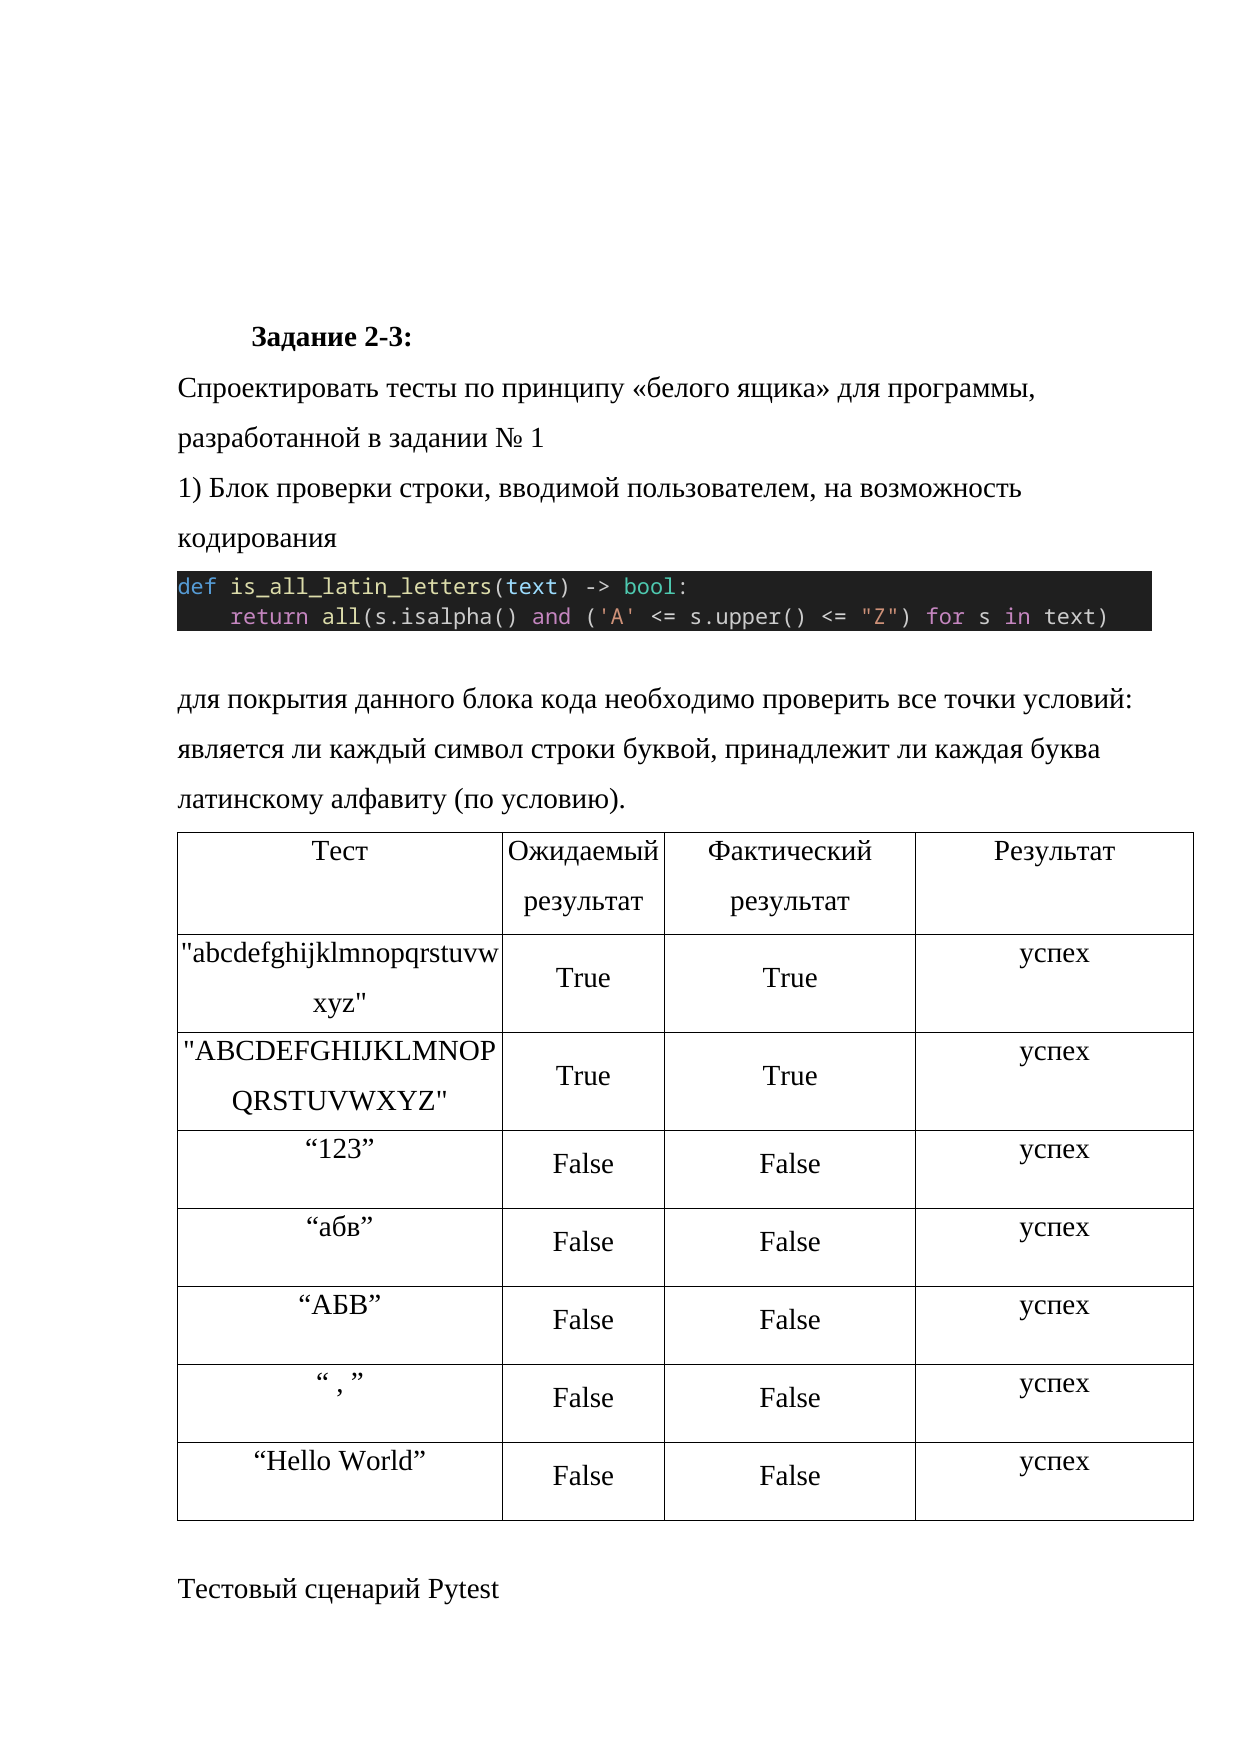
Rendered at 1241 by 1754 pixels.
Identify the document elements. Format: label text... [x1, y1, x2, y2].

table_header Ожидаемый результат [503, 833, 664, 934]
table_cell “ , ” [178, 1365, 502, 1442]
table_cell успех [916, 1131, 1193, 1208]
table_cell “АБВ” [178, 1287, 502, 1364]
table_cell False [503, 1209, 664, 1286]
table_cell False [665, 1209, 915, 1286]
table_cell False [503, 1287, 664, 1364]
table_cell "abcdefghijklmnopqrstuvwxyz" [178, 935, 502, 1032]
table_cell False [665, 1131, 915, 1208]
text def is_all_latin_letters(text) -> bool: [177, 571, 1152, 601]
text является ли каждый символ строки буквой, принадлежит ли каждая буква латинскому алфавиту (по условию). [177, 731, 1152, 815]
table_cell успех [916, 1033, 1193, 1130]
table_cell “Hello World” [178, 1443, 502, 1520]
text return all(s.isalpha() and ('A' <= s.upper() <= "Z") for s in text) [177, 601, 1152, 631]
table_cell “абв” [178, 1209, 502, 1286]
text 1) Блок проверки строки, вводимой пользователем, на возможность кодирования [177, 470, 1152, 554]
table_cell False [503, 1443, 664, 1520]
table_cell True [503, 935, 664, 1032]
table_cell False [665, 1365, 915, 1442]
table_cell False [503, 1365, 664, 1442]
table_cell False [665, 1287, 915, 1364]
table_cell False [665, 1443, 915, 1520]
table_cell успех [916, 1443, 1193, 1520]
table_cell успех [916, 935, 1193, 1032]
table_cell успех [916, 1287, 1193, 1364]
table_cell "ABCDEFGHIJKLMNOPQRSTUVWXYZ" [178, 1033, 502, 1130]
table_cell “123” [178, 1131, 502, 1208]
text для покрытия данного блока кода необходимо проверить все точки условий: [177, 681, 1152, 714]
table_header Результат [916, 833, 1193, 934]
table_cell False [503, 1131, 664, 1208]
table_header Фактический результат [665, 833, 915, 934]
table_header Тест [178, 833, 502, 934]
text Спроектировать тесты по принципу «белого ящика» для программы, разработанной в задании № 1 [177, 370, 1152, 453]
text Тестовый сценарий Pytest [177, 1571, 1152, 1605]
table_cell True [665, 935, 915, 1032]
table_cell успех [916, 1365, 1193, 1442]
table_cell True [665, 1033, 915, 1130]
table_cell True [503, 1033, 664, 1130]
table_cell успех [916, 1209, 1193, 1286]
text Задание 2-3: [177, 319, 1152, 353]
